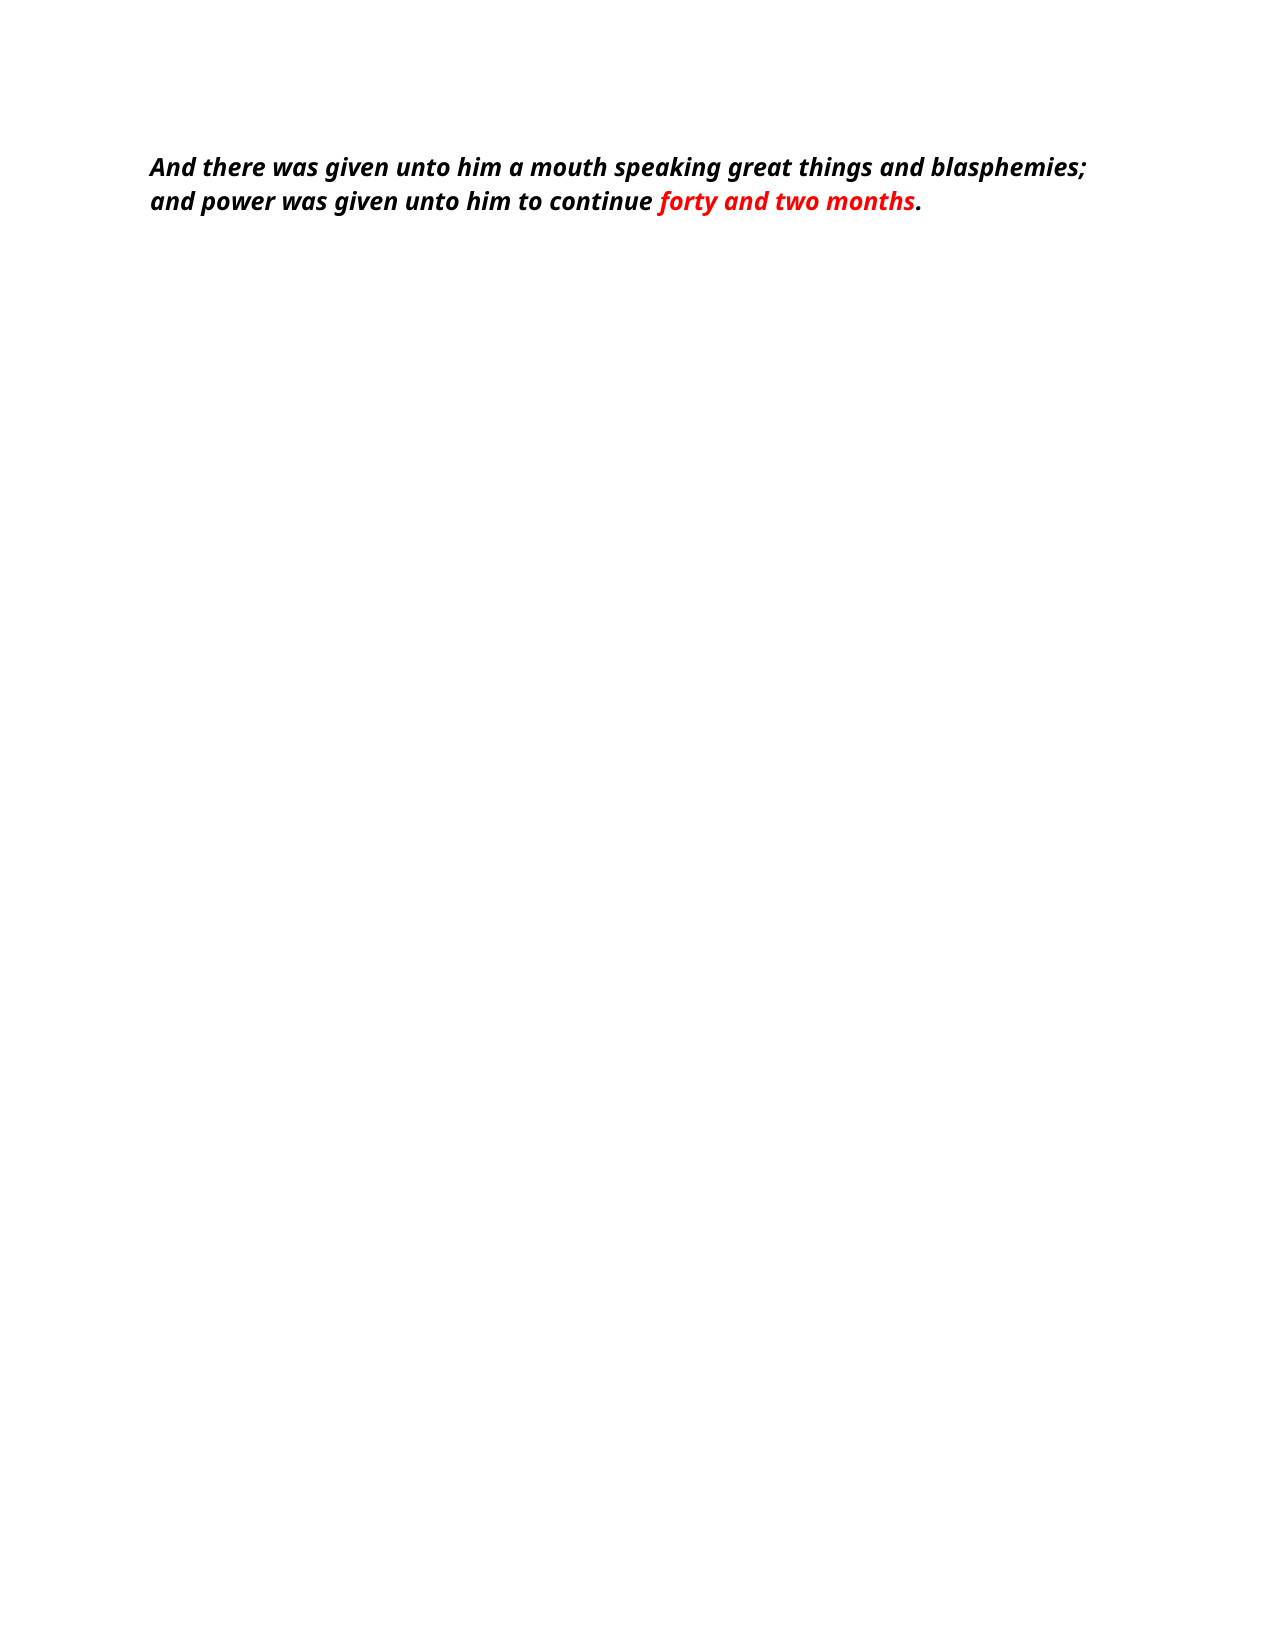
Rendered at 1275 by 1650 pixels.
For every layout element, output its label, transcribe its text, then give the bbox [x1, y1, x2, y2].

list And there was given unto him a mouth speaking great things and blasphemies; and power was given unto him to continue forty and two months. [150, 150, 1125, 218]
